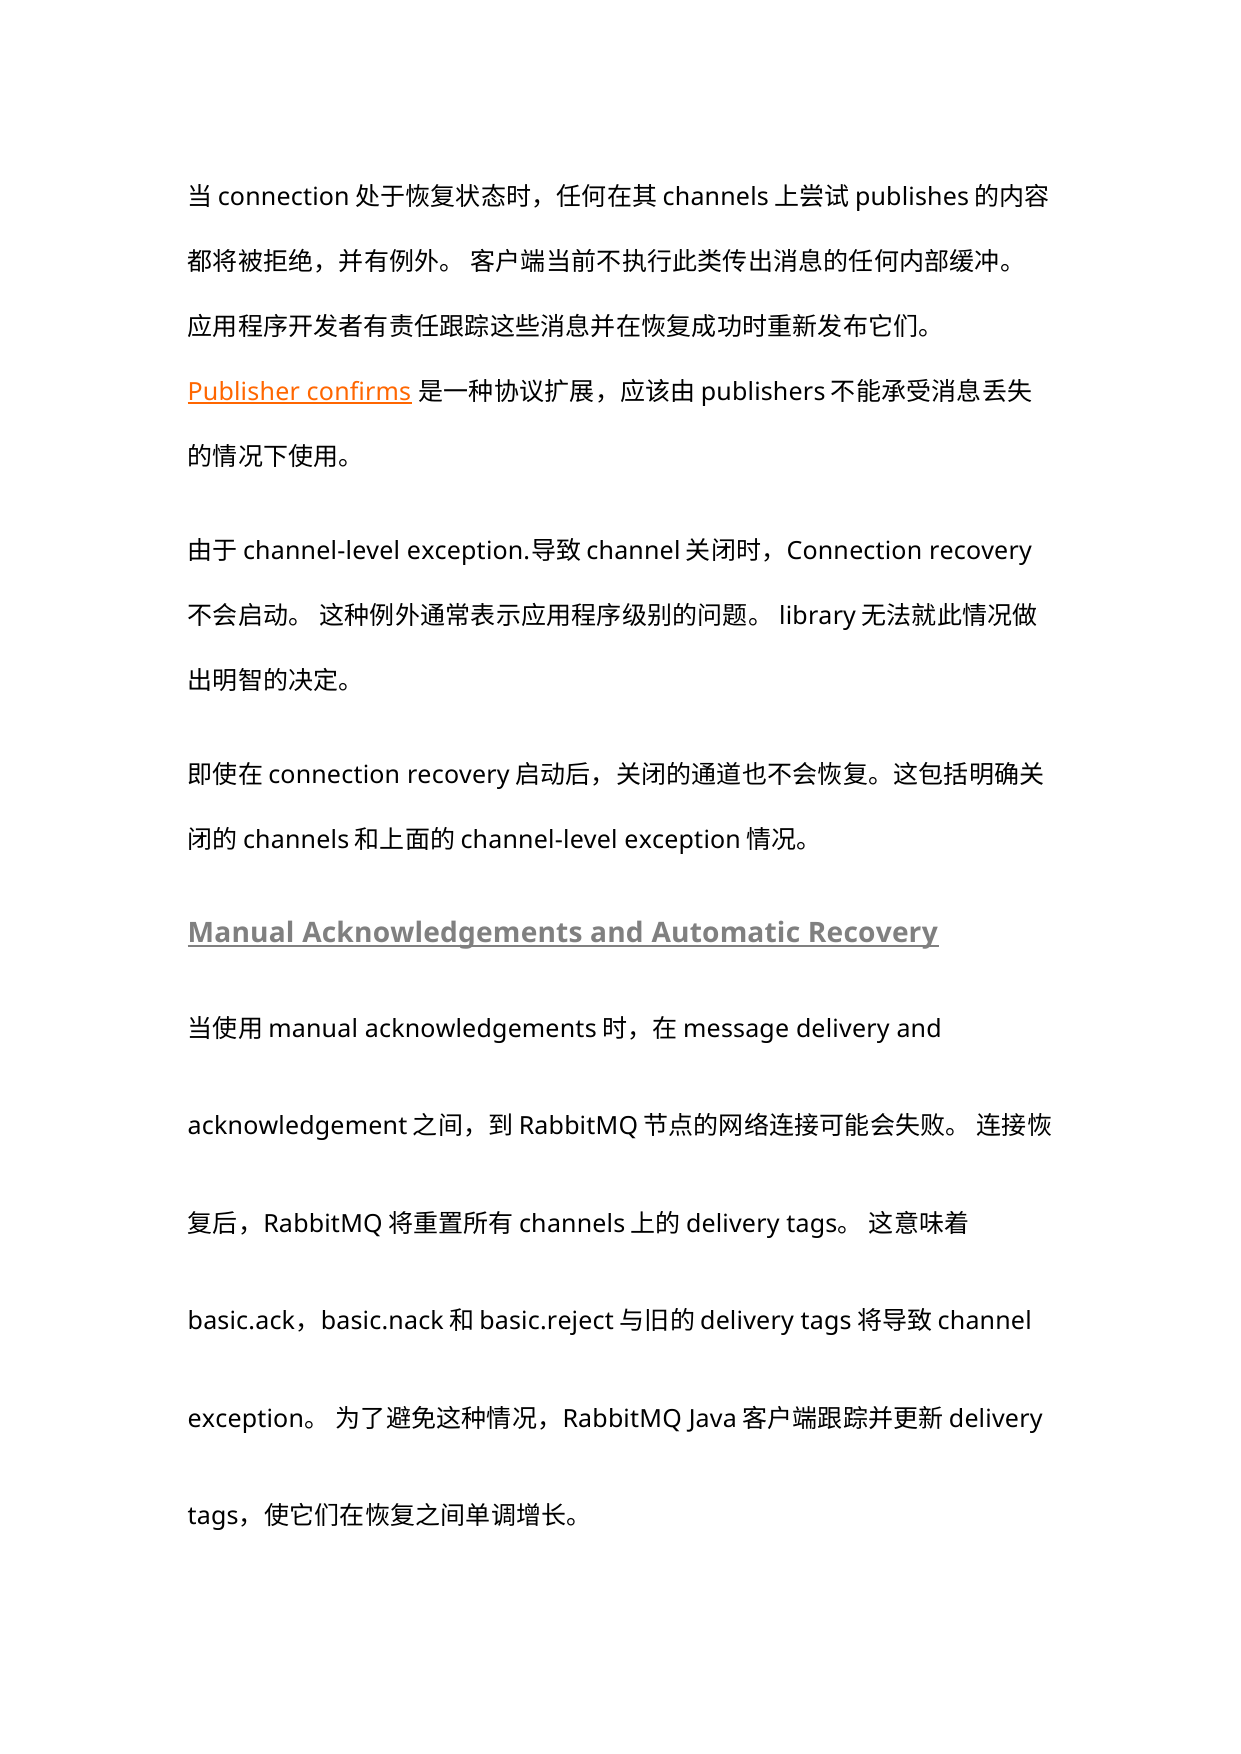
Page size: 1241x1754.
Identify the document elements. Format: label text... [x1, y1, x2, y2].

text 即使在connection recovery启动后，关闭的通道也不会恢复。这包括明确关闭的channels和上面的channel-level exception情况。 [187, 740, 1053, 870]
text 由于channel-level exception.导致channel关闭时，Connection recovery不会启动。 这种例外通常表示应用程序级别的问题。 library无法就此情况做出明智的决定。 [187, 516, 1053, 711]
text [187, 994, 1053, 1546]
text 当connection处于恢复状态时，任何在其channels上尝试publishes的内容都将被拒绝，并有例外。 客户端当前不执行此类传出消息的任何内部缓冲。 应用程序开发者有责任跟踪这些消息并在恢复成功时重新发布它们。 Publisher confirms 是一种协议扩展，应该由publishers不能承受消息丢失的情况下使用。 [187, 162, 1053, 487]
text Manual Acknowledgements and Automatic Recovery [187, 899, 1053, 964]
